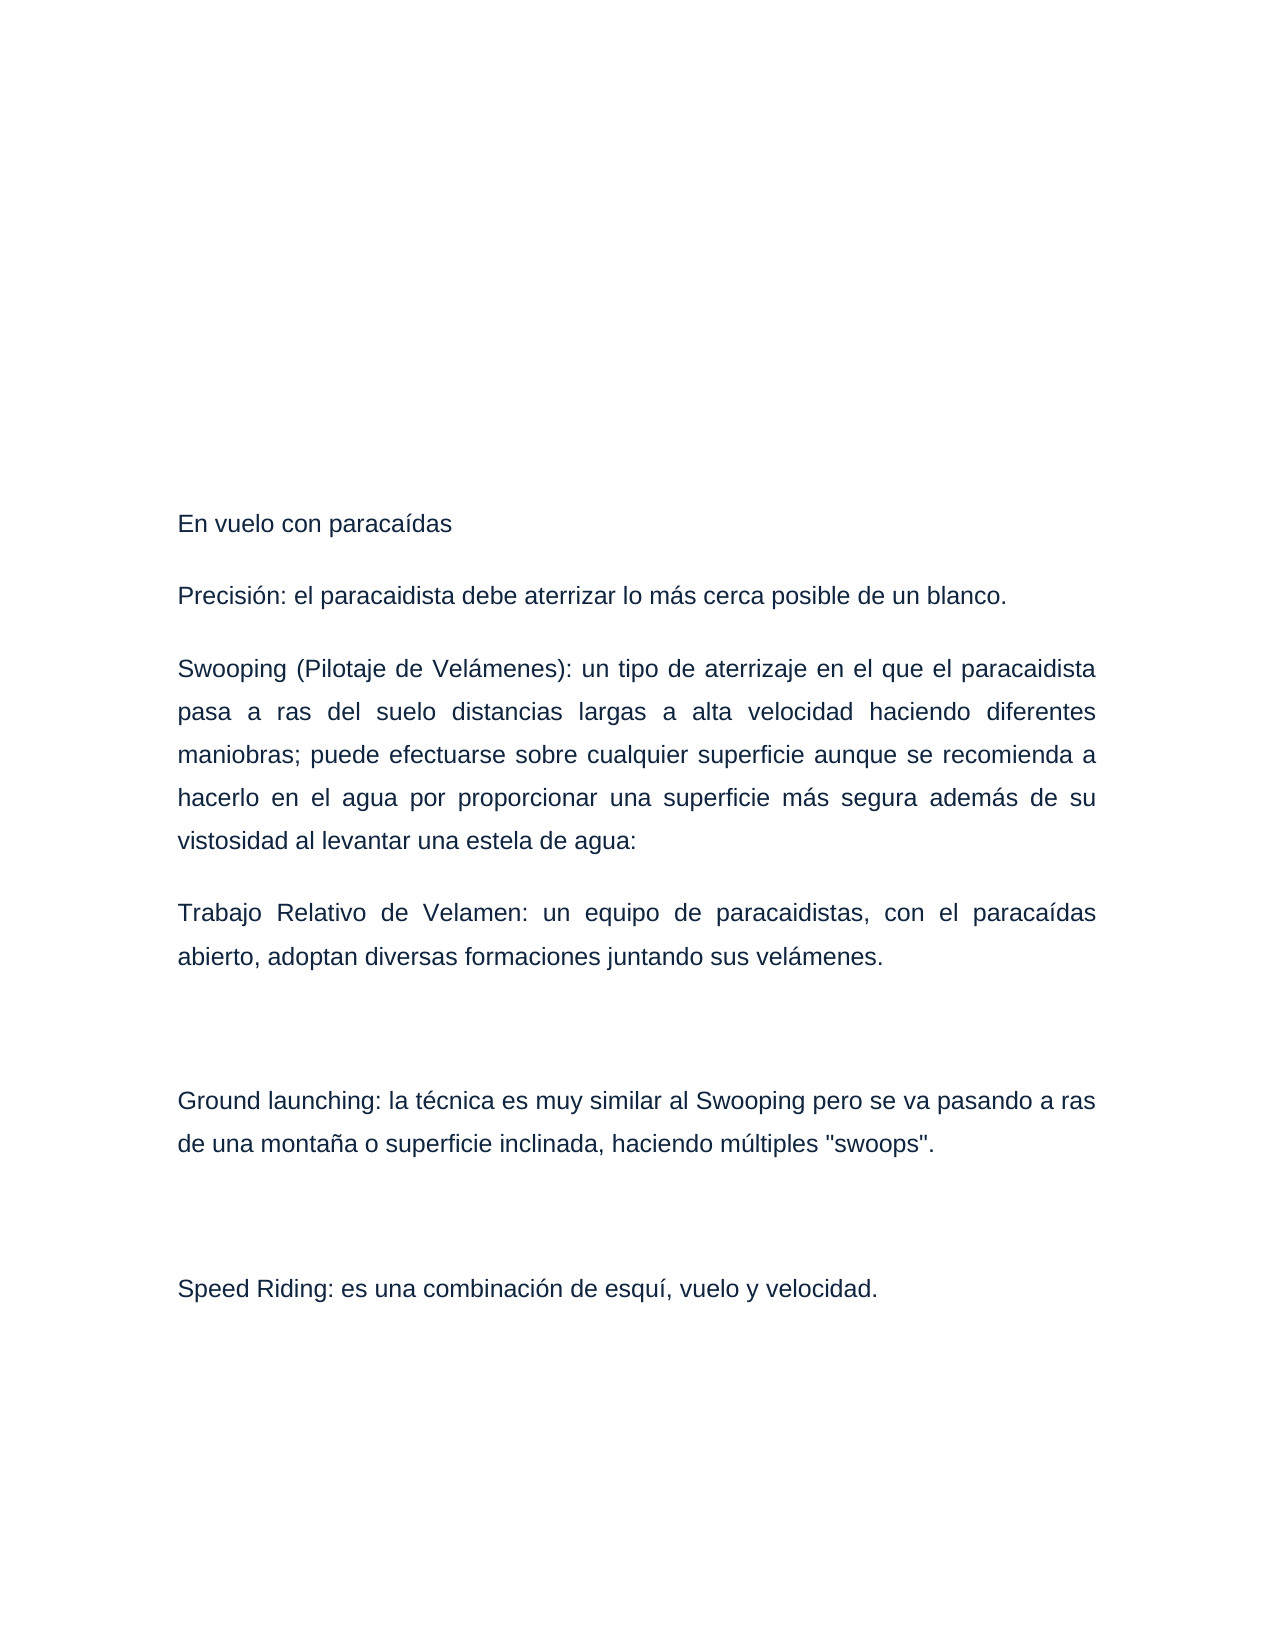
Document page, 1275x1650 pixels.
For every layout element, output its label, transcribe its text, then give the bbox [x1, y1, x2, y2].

text Precisión: el paracaidista debe aterrizar lo más cerca posible de un blanco. [177, 581, 1098, 610]
text Swooping (Pilotaje de Velámenes): un tipo de aterrizaje en el que el paracaidista pasa a ras del suelo distancias largas a alta velocidad haciendo diferentes maniobras; puede efectuarse sobre cualquier superficie aunque se recomienda a hacerlo en el agua por proporcionar una superficie más segura además de su vistosidad al levantar una estela de agua: [177, 654, 1098, 855]
text En vuelo con paracaídas [177, 509, 1098, 538]
text Ground launching: la técnica es muy similar al Swooping pero se va pasando a ras de una montaña o superficie inclinada, haciendo múltiples "swoops". [177, 1086, 1098, 1158]
text Trabajo Relativo de Velamen: un equipo de paracaidistas, con el paracaídas abierto, adoptan diversas formaciones juntando sus velámenes. [177, 898, 1098, 970]
text Speed Riding: es una combinación de esquí, vuelo y velocidad. [177, 1274, 1098, 1303]
